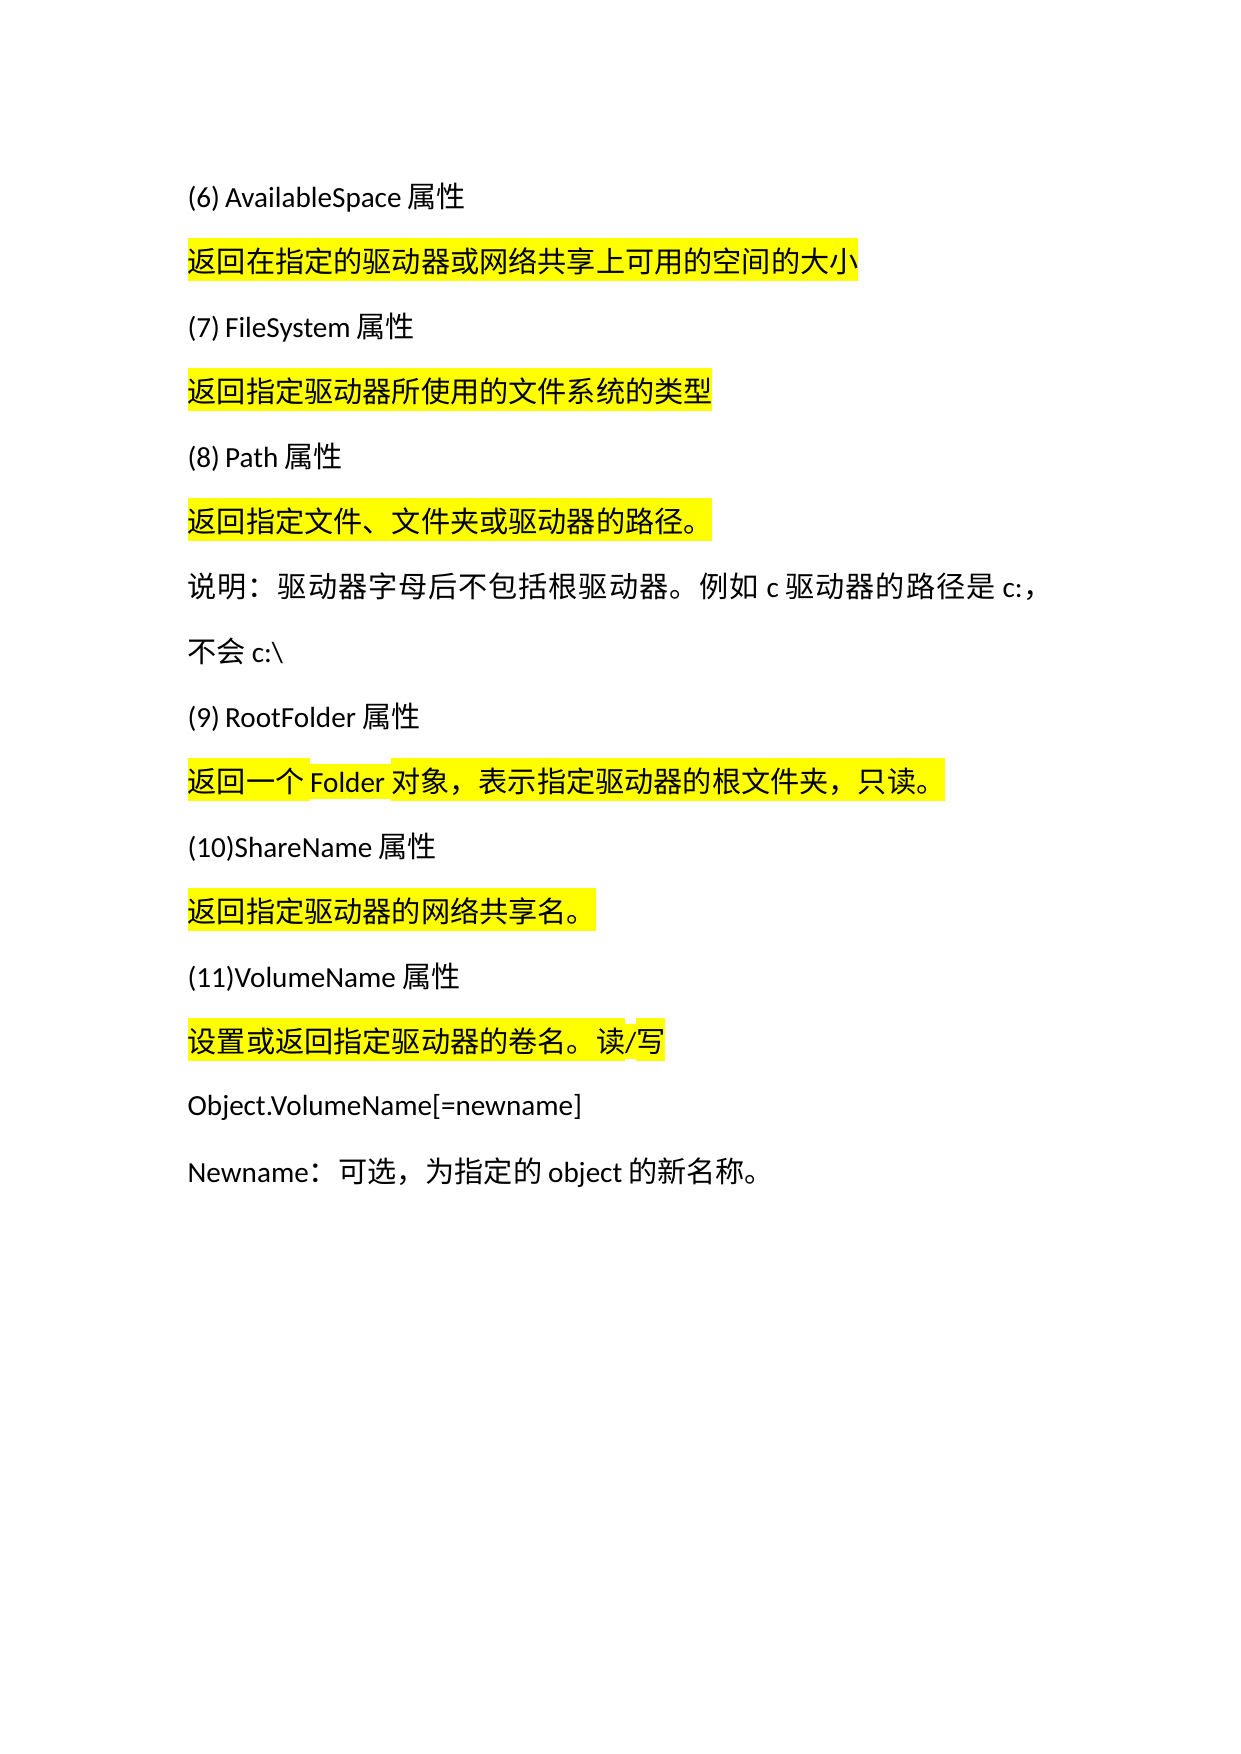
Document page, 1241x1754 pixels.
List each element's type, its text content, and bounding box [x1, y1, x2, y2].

text 说明：驱动器字母后不包括根驱动器。例如c驱动器的路径是c:，不会c:\ [187, 552, 1053, 682]
text 返回在指定的驱动器或网络共享上可用的空间的大小 [187, 227, 1053, 292]
text 设置或返回指定驱动器的卷名。读/写 [187, 1007, 1053, 1072]
text 返回指定驱动器的网络共享名。 [187, 877, 1053, 942]
text (11)VolumeName属性 [187, 942, 1053, 1007]
list AvailableSpace属性 [187, 162, 1053, 227]
text 返回指定文件、文件夹或驱动器的路径。 [187, 487, 1053, 552]
text 返回指定驱动器所使用的文件系统的类型 [187, 357, 1053, 422]
list FileSystem属性 [187, 292, 1053, 357]
list RootFolder属性 [187, 682, 1053, 747]
text 返回一个Folder对象，表示指定驱动器的根文件夹，只读。 [187, 747, 1053, 812]
text Object.VolumeName[=newname] [187, 1072, 1053, 1137]
list Path属性 [187, 422, 1053, 487]
text (10)ShareName属性 [187, 812, 1053, 877]
text Newname：可选，为指定的object的新名称。 [187, 1137, 1053, 1202]
